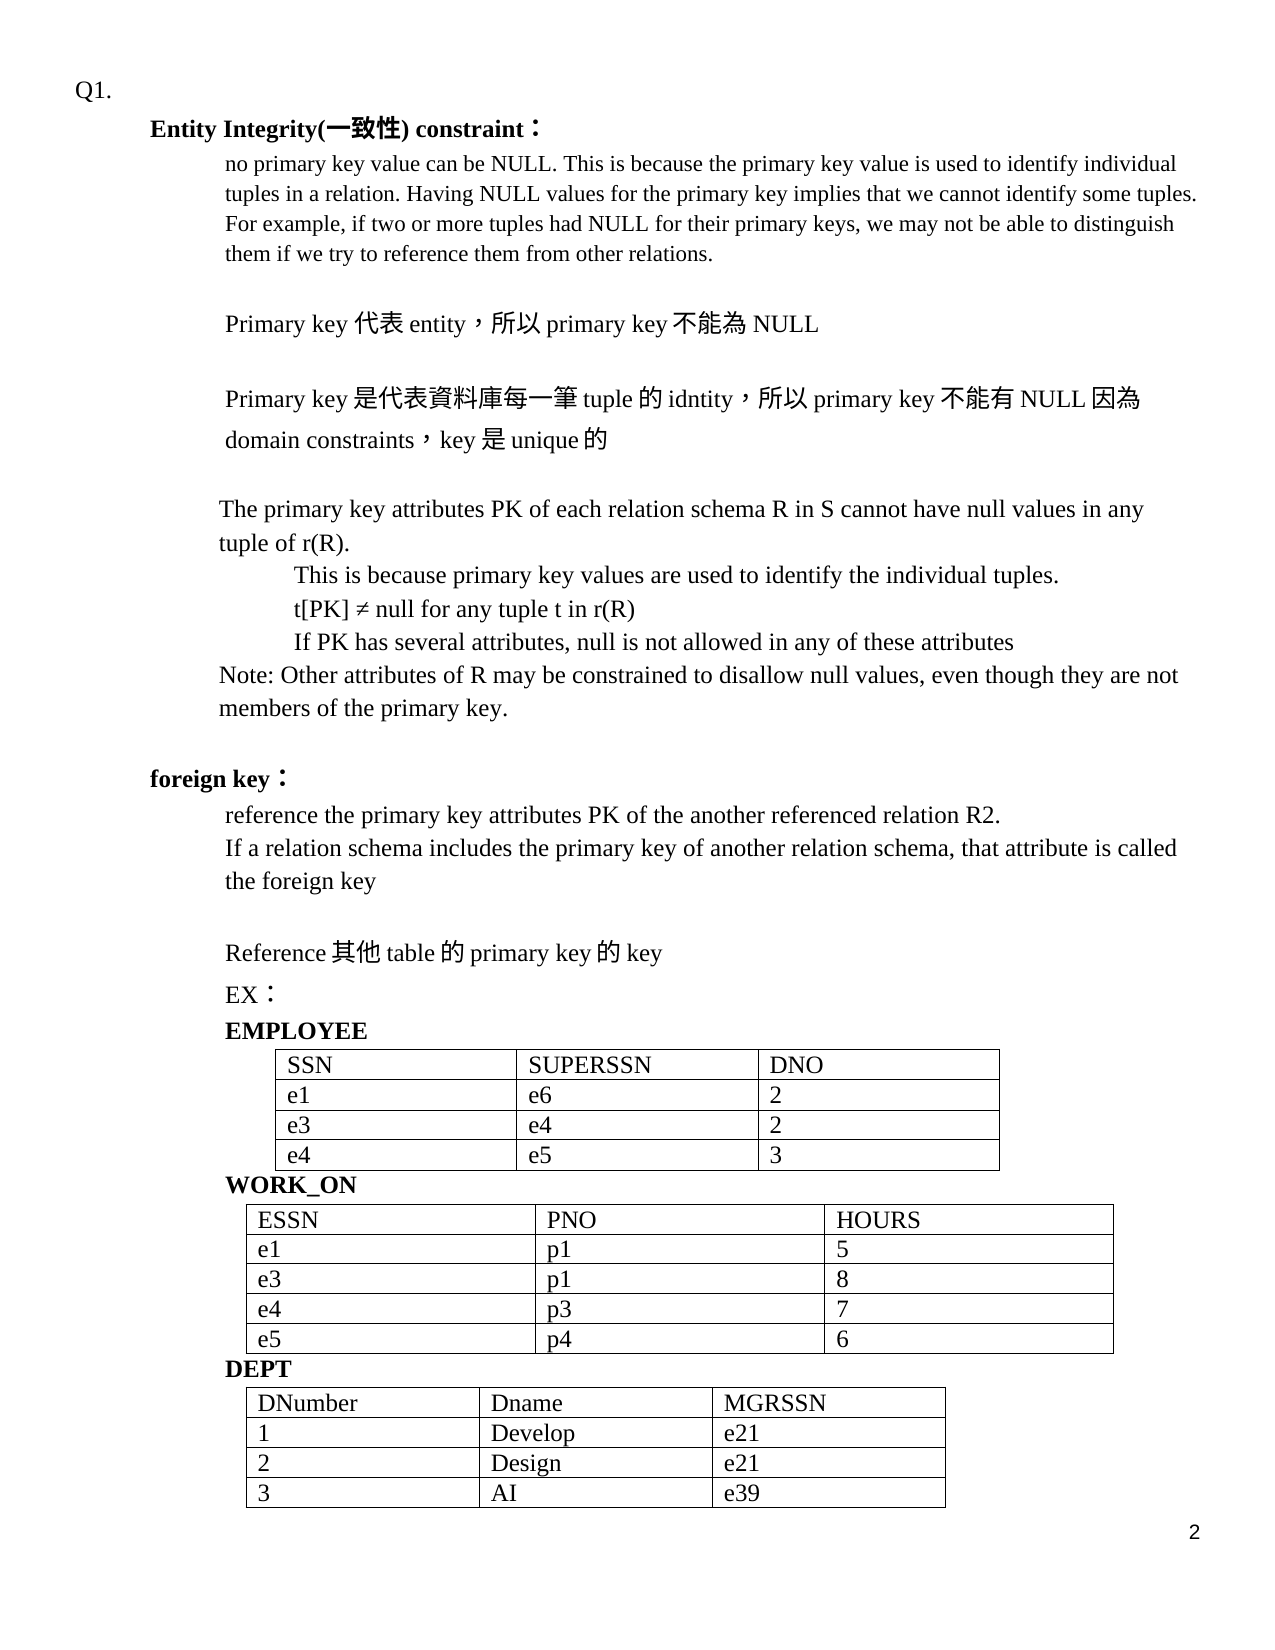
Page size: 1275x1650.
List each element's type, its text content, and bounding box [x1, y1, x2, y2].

table_cell AI [480, 1478, 712, 1507]
table_cell e4 [247, 1294, 535, 1323]
table_cell e21 [713, 1448, 945, 1477]
table_cell 1 [247, 1418, 479, 1447]
table_cell p3 [536, 1294, 824, 1323]
text reference the primary key attributes PK of the another referenced relation R2. [150, 800, 1200, 829]
table_cell e3 [247, 1264, 535, 1293]
text EMPLOYEE [225, 1016, 1200, 1044]
table_cell 8 [825, 1264, 1113, 1293]
table_cell p1 [536, 1264, 824, 1293]
table_cell e3 [276, 1111, 516, 1139]
table_header SSN [276, 1050, 516, 1079]
table_header Dname [480, 1388, 712, 1417]
text foreign key： [150, 759, 1200, 795]
table_cell p4 [536, 1324, 824, 1353]
table_cell 2 [759, 1111, 999, 1139]
table_cell e21 [713, 1418, 945, 1447]
table_cell p1 [536, 1235, 824, 1263]
text Q1. [75, 75, 1200, 104]
table_header SUPERSSN [517, 1050, 758, 1079]
text If a relation schema includes the primary key of another relation schema, that attribute is called the foreign key [225, 833, 1200, 895]
table_cell 6 [825, 1324, 1113, 1353]
text Primary key 代表entity，所以primary key不能為NULL [150, 303, 1200, 340]
table_cell e5 [247, 1324, 535, 1353]
table_header PNO [536, 1205, 824, 1233]
table_cell 7 [825, 1294, 1113, 1323]
table_cell 2 [247, 1448, 479, 1477]
table_cell e1 [247, 1235, 535, 1263]
table_cell 5 [825, 1235, 1113, 1263]
table_cell 3 [247, 1478, 479, 1507]
text Primary key是代表資料庫每一筆tuple的idntity，所以primary key不能有NULL因為domain constraints，key是unique的 [225, 378, 1200, 456]
text EX： [225, 974, 1200, 1010]
text WORK_ON [225, 1171, 1200, 1199]
text The primary key attributes PK of each relation schema R in S cannot have null values in any tuple of r(R). [219, 494, 1200, 556]
table_cell 2 [759, 1080, 999, 1109]
table_header HOURS [825, 1205, 1113, 1233]
table_cell e39 [713, 1478, 945, 1507]
text Note: Other attributes of R may be constrained to disallow null values, even though they are not members of the primary key. [219, 660, 1200, 721]
table_cell e4 [517, 1111, 758, 1139]
table_cell e4 [276, 1140, 516, 1169]
table_header MGRSSN [713, 1388, 945, 1417]
table_cell e5 [517, 1140, 758, 1169]
table_cell Develop [480, 1418, 712, 1447]
table_header ESSN [247, 1205, 535, 1233]
table_cell Design [480, 1448, 712, 1477]
table_header DNO [759, 1050, 999, 1079]
table_cell e6 [517, 1080, 758, 1109]
text DEPT [75, 1354, 1200, 1382]
text Entity Integrity(一致性) constraint： [75, 108, 1200, 144]
table_cell e1 [276, 1080, 516, 1109]
text t[PK] ≠ null for any tuple t in r(R) [219, 594, 1200, 622]
text If PK has several attributes, null is not allowed in any of these attributes [219, 627, 1200, 655]
text Reference其他table的primary key的key [225, 932, 1200, 969]
text no primary key value can be NULL. This is because the primary key value is used to identify individual tuples in a relation. Having NULL values for the primary key implies that we cannot identify some tuples. For example, if two or more tuples had NULL for their primary keys, we may not be able to distinguish them if we try to reference them from other relations. [225, 150, 1200, 267]
table_cell 3 [759, 1140, 999, 1169]
text This is because primary key values are used to identify the individual tuples. [219, 561, 1200, 589]
table_header DNumber [247, 1388, 479, 1417]
